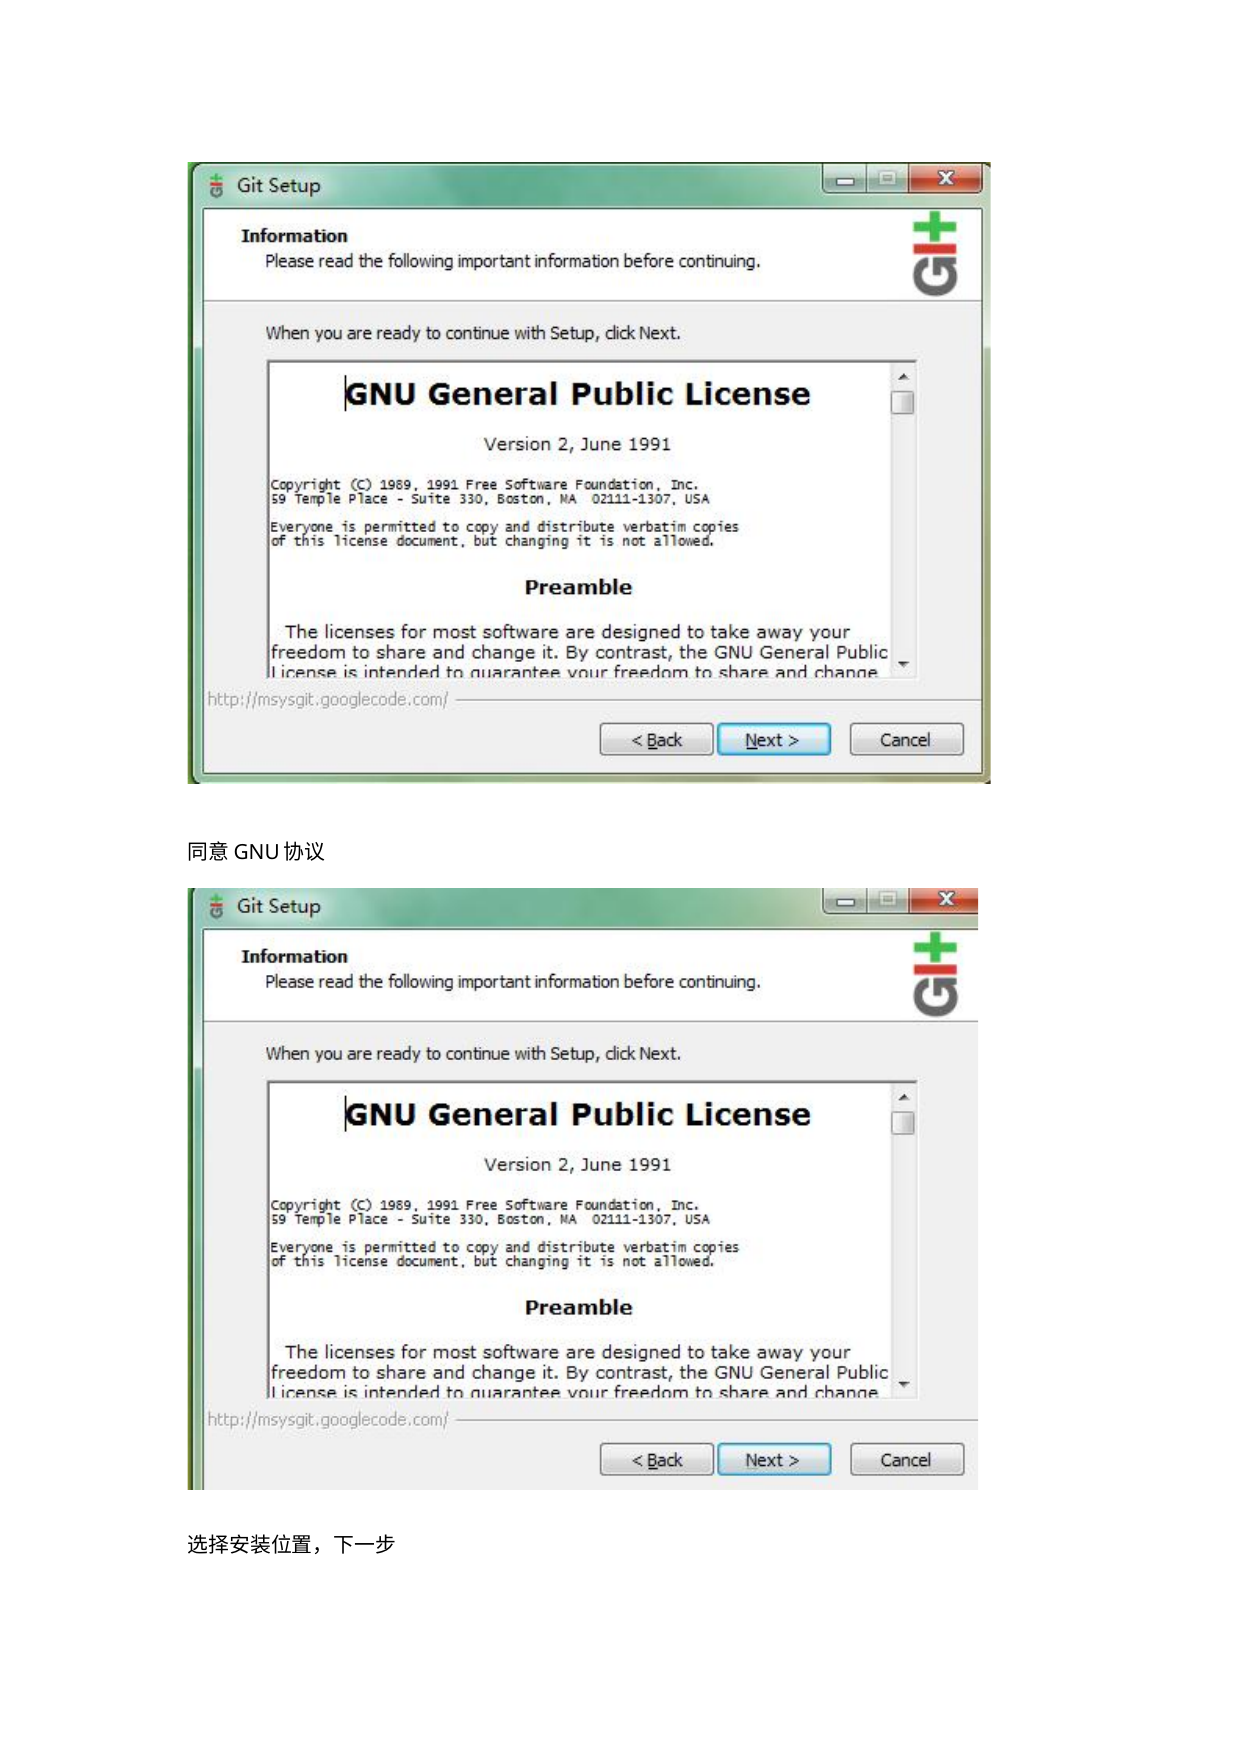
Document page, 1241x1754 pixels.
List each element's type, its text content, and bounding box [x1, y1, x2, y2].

picture [187, 162, 991, 784]
text 同意GNU协议 [187, 834, 1053, 866]
text 选择安装位置，下一步 [187, 1528, 1053, 1560]
picture [187, 888, 979, 1490]
